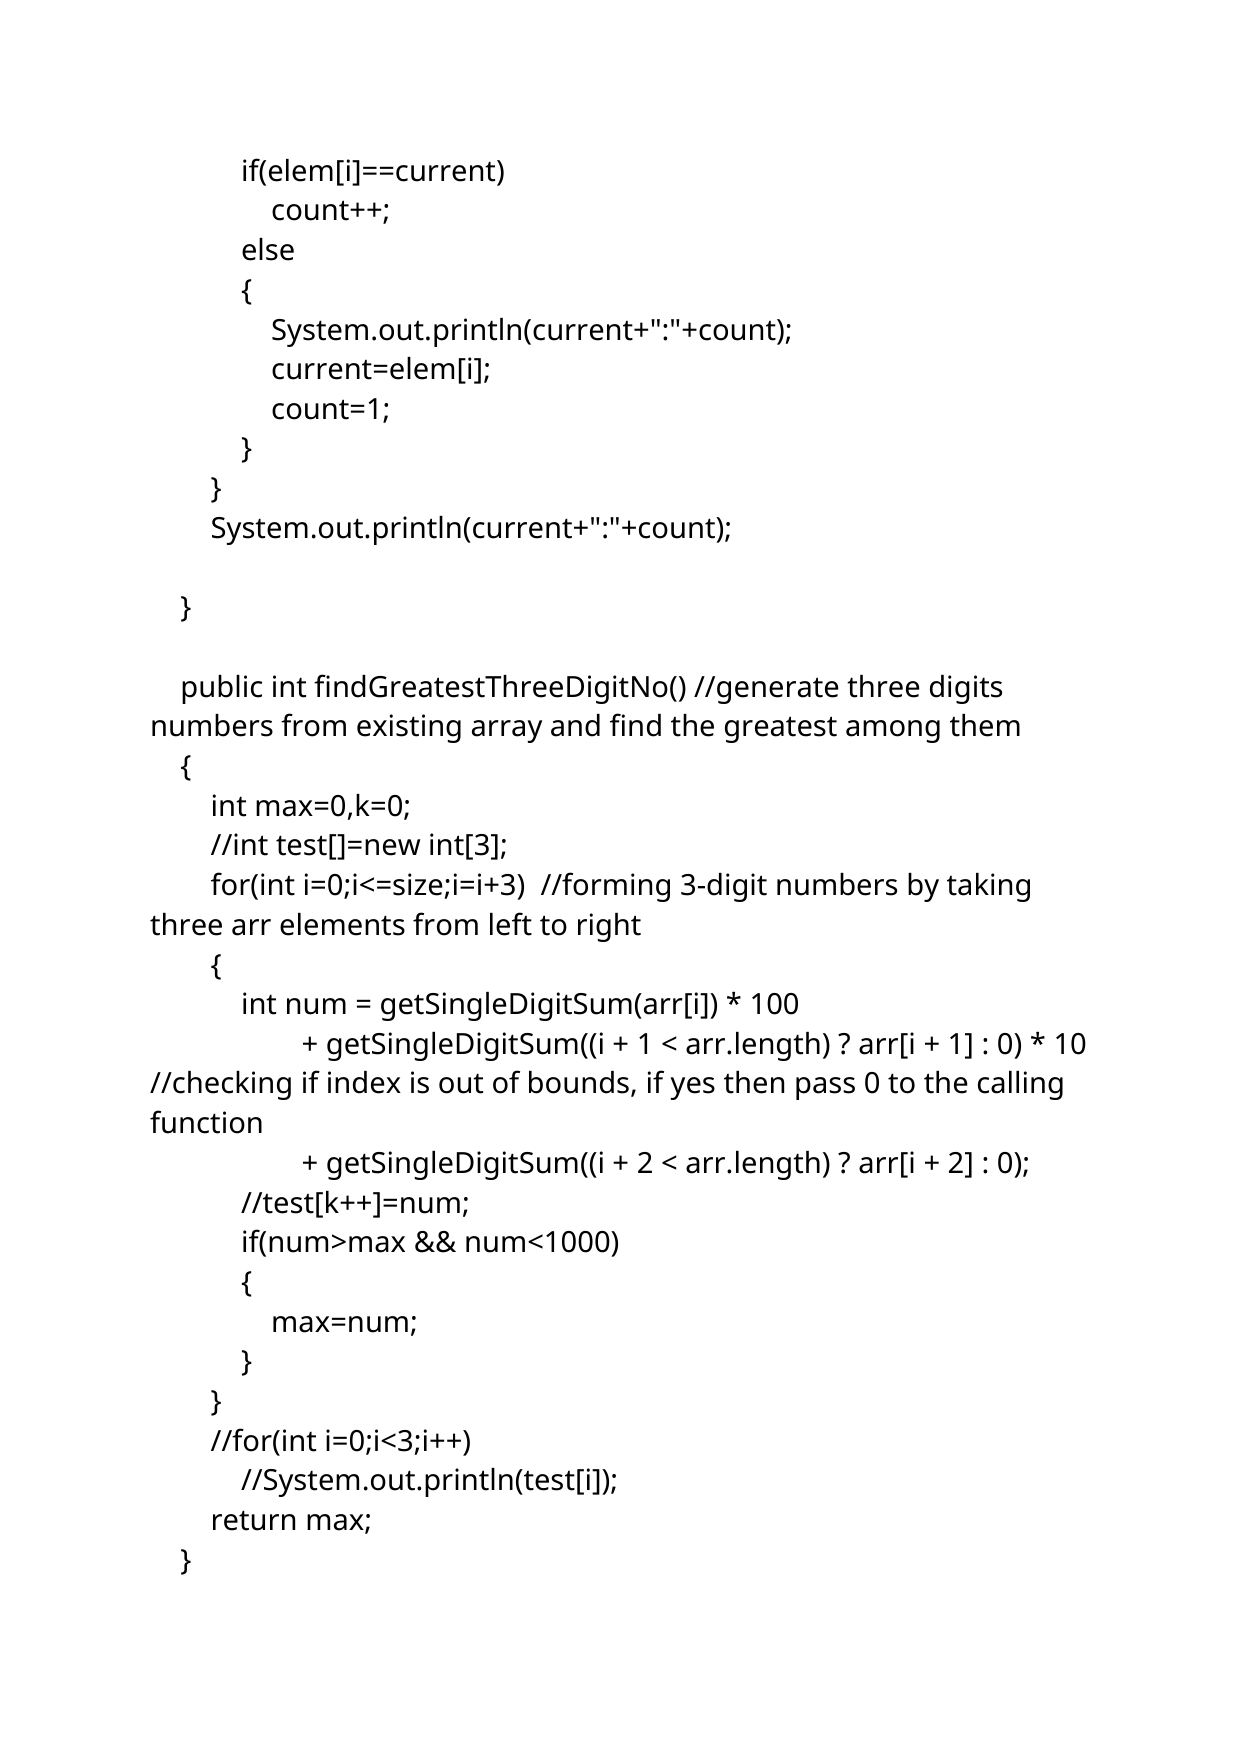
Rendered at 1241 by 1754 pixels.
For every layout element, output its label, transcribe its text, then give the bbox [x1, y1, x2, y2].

text System.out.println(current+":"+count); [150, 309, 1090, 348]
text current=elem[i]; [150, 348, 1090, 388]
text //for(int i=0;i<3;i++) [150, 1420, 1090, 1460]
text + getSingleDigitSum((i + 2 < arr.length) ? arr[i + 2] : 0); [150, 1142, 1090, 1182]
text } [150, 1539, 1090, 1579]
text + getSingleDigitSum((i + 1 < arr.length) ? arr[i + 1] : 0) * 10 //checking if index is out of bounds, if yes then pass 0 to the calling function [150, 1023, 1090, 1142]
text max=num; [150, 1301, 1090, 1341]
text for(int i=0;i<=size;i=i+3) //forming 3-digit numbers by taking three arr elements from left to right [150, 864, 1090, 944]
text count++; [150, 190, 1090, 229]
text if(elem[i]==current) [150, 150, 1090, 190]
text } [150, 428, 1090, 467]
text //int test[]=new int[3]; [150, 825, 1090, 864]
text //System.out.println(test[i]); [150, 1460, 1090, 1499]
text public int findGreatestThreeDigitNo() //generate three digits numbers from existing array and find the greatest among them [150, 666, 1090, 745]
text { [150, 269, 1090, 309]
text return max; [150, 1499, 1090, 1539]
text { [150, 745, 1090, 785]
text int num = getSingleDigitSum(arr[i]) * 100 [150, 983, 1090, 1023]
text { [150, 944, 1090, 983]
text System.out.println(current+":"+count); [150, 507, 1090, 547]
text int max=0,k=0; [150, 785, 1090, 825]
text //test[k++]=num; [150, 1182, 1090, 1222]
text } [150, 587, 1090, 626]
text } [150, 467, 1090, 507]
text { [150, 1261, 1090, 1301]
text } [150, 1380, 1090, 1420]
text count=1; [150, 388, 1090, 428]
text else [150, 229, 1090, 269]
text if(num>max && num<1000) [150, 1222, 1090, 1261]
text } [150, 1341, 1090, 1380]
